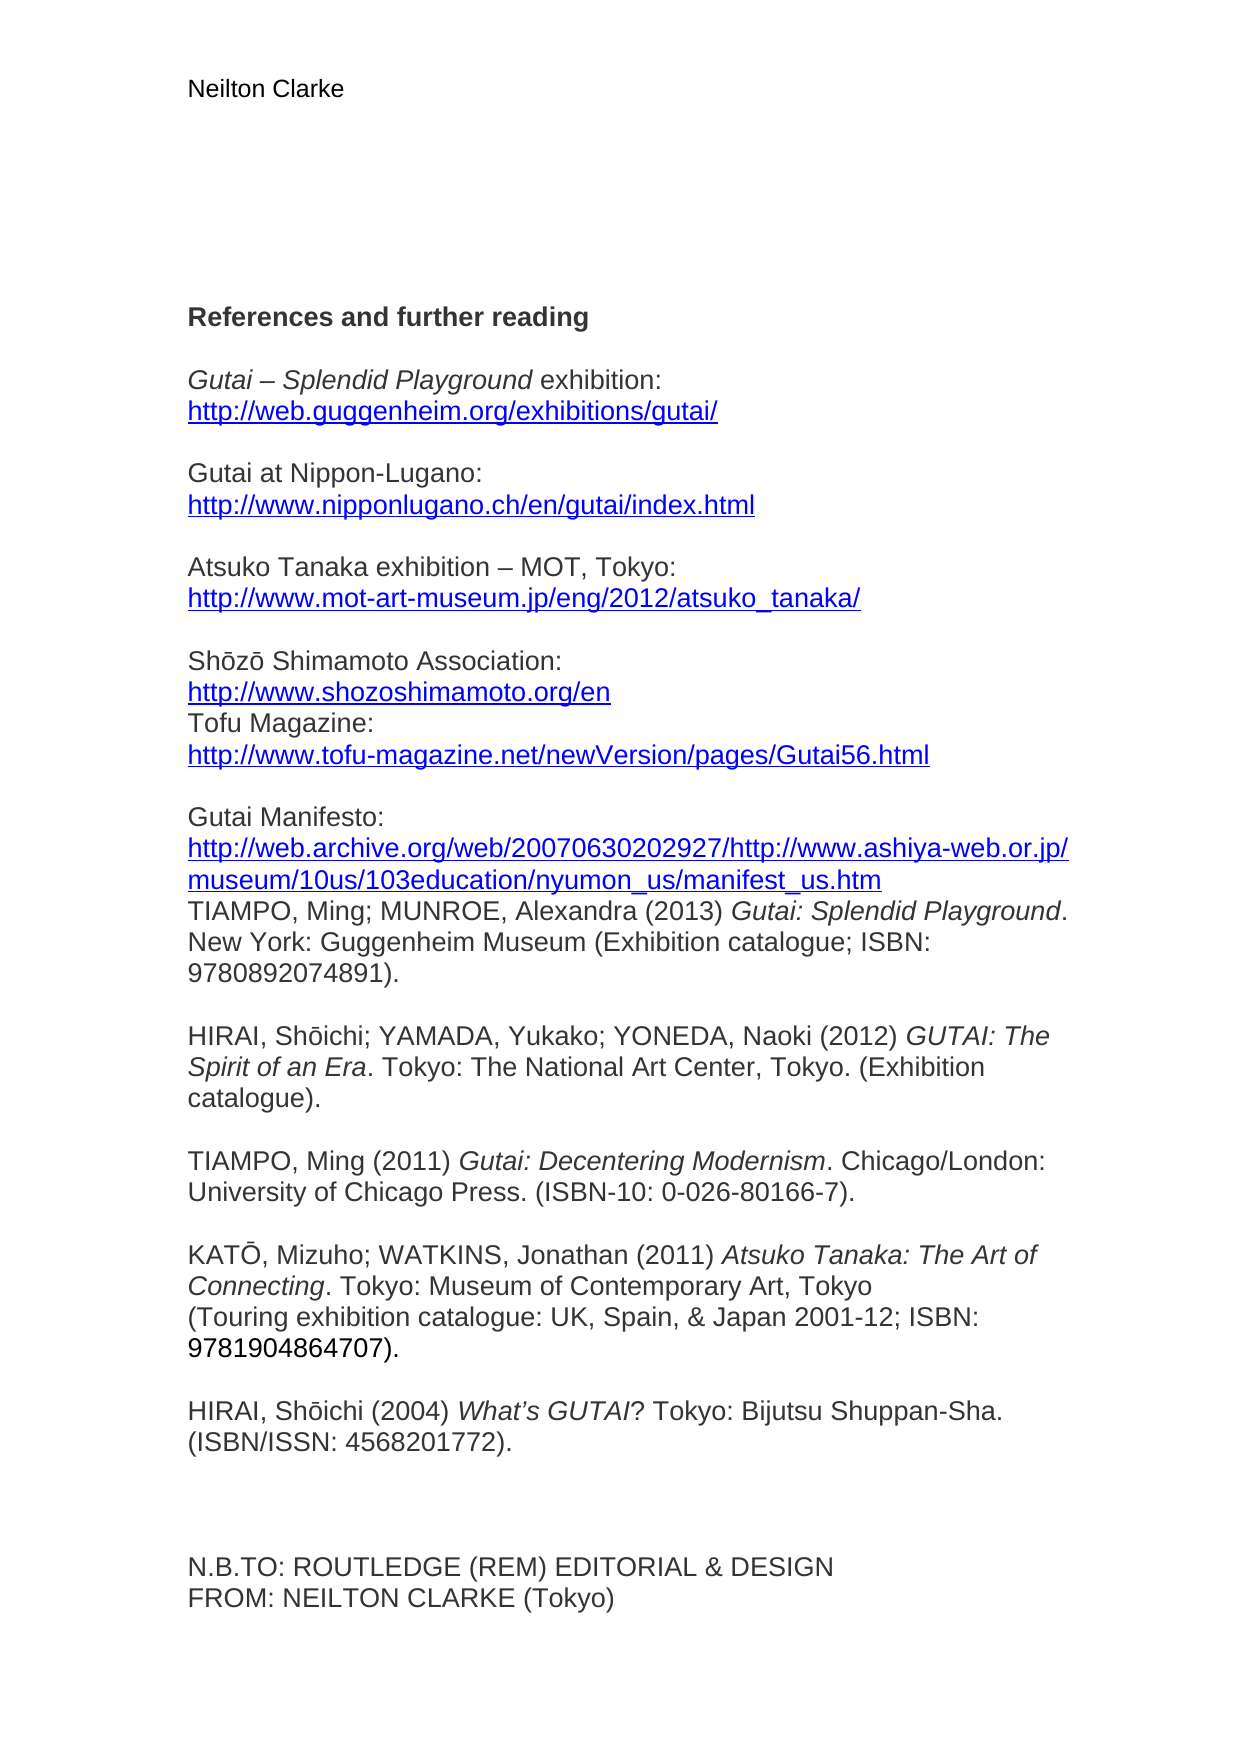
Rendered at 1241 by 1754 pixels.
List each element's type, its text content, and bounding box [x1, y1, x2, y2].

text urther reading [187, 301, 1093, 332]
text KATŌ, Mizuho; WATKINS, Jonathan (2011) Atsuko Tanaka: The Art of Connecting. Tokyo: Museum of Contemporary Art, Tokyo [187, 1239, 1093, 1301]
text HIRAI, Shōichi (2004) What’s GUTAI? Tokyo: Bijutsu Shuppan-Sha. (ISBN/ISSN: 4568201772). [187, 1395, 1093, 1457]
text TIAMPO, Ming (2011) Gutai: Decentering Modernism. Chicago/London: University of Chicago Press. (ISBN-10: 0-026-80166-7). [187, 1145, 1093, 1207]
text TIAMPO, Ming; MUNROE, Alexandra (2013) Gutai: Splendid Playground. New York: Guggenheim Museum (Exhibition catalogue; ISBN: 9780892074891). [187, 895, 1093, 989]
text HIRAI, Shōichi; YAMADA, Yukako; YONEDA, Naoki (2012) GUTAI: The Spirit of an Era. Tokyo: The National Art Center, Tokyo. (Exhibition catalogue). [187, 1020, 1093, 1114]
text (Touring exhibition catalogue: UK, Spain, & Japan 2001-12; ISBN: 9781904864707). [187, 1301, 1093, 1364]
